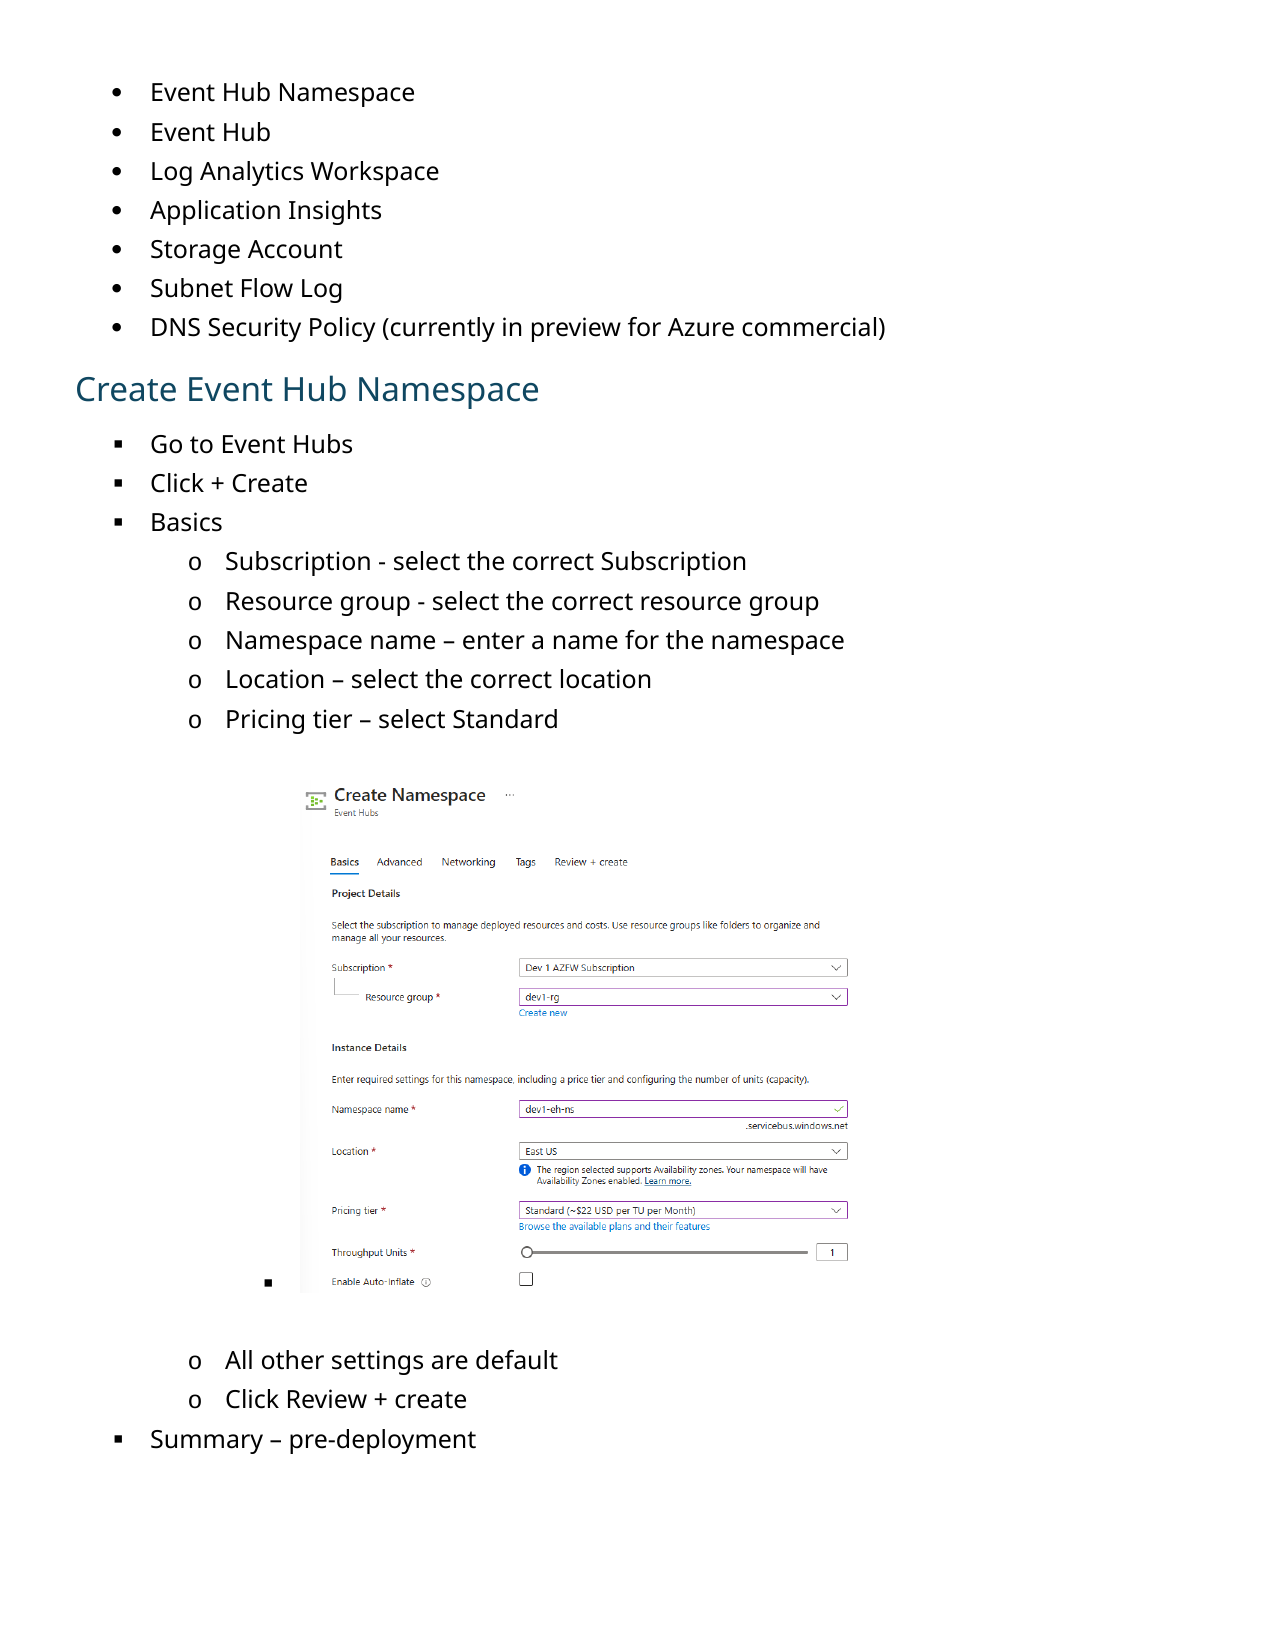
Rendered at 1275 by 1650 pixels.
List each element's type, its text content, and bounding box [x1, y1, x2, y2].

list Click + Create [112, 466, 1200, 499]
list Basics [112, 505, 1200, 539]
subtitle Create Event Hub Namespace [75, 366, 1200, 411]
list Go to Event Hubs [112, 426, 1200, 460]
list Pricing tier – select Standard [187, 701, 1200, 736]
list All other settings are default [187, 1342, 1200, 1377]
list Resource group - select the correct resource group [187, 583, 1200, 617]
list Namespace name – enter a name for the namespace [187, 623, 1200, 657]
list Log Analytics Workspace [112, 153, 1200, 187]
list Application Insights [112, 192, 1200, 227]
list Location – select the correct location [187, 662, 1200, 696]
list Subscription - select the correct Subscription [187, 544, 1200, 578]
list DNS Security Policy (currently in preview for Azure commercial) [112, 310, 1200, 344]
list Storage Account [112, 232, 1200, 266]
list Subnet Flow Log [112, 271, 1200, 305]
list Click Review + create [187, 1382, 1200, 1416]
list Event Hub [112, 114, 1200, 148]
list Event Hub Namespace [112, 75, 1200, 109]
list Summary – pre-deployment [112, 1421, 1200, 1455]
picture [300, 780, 855, 1293]
